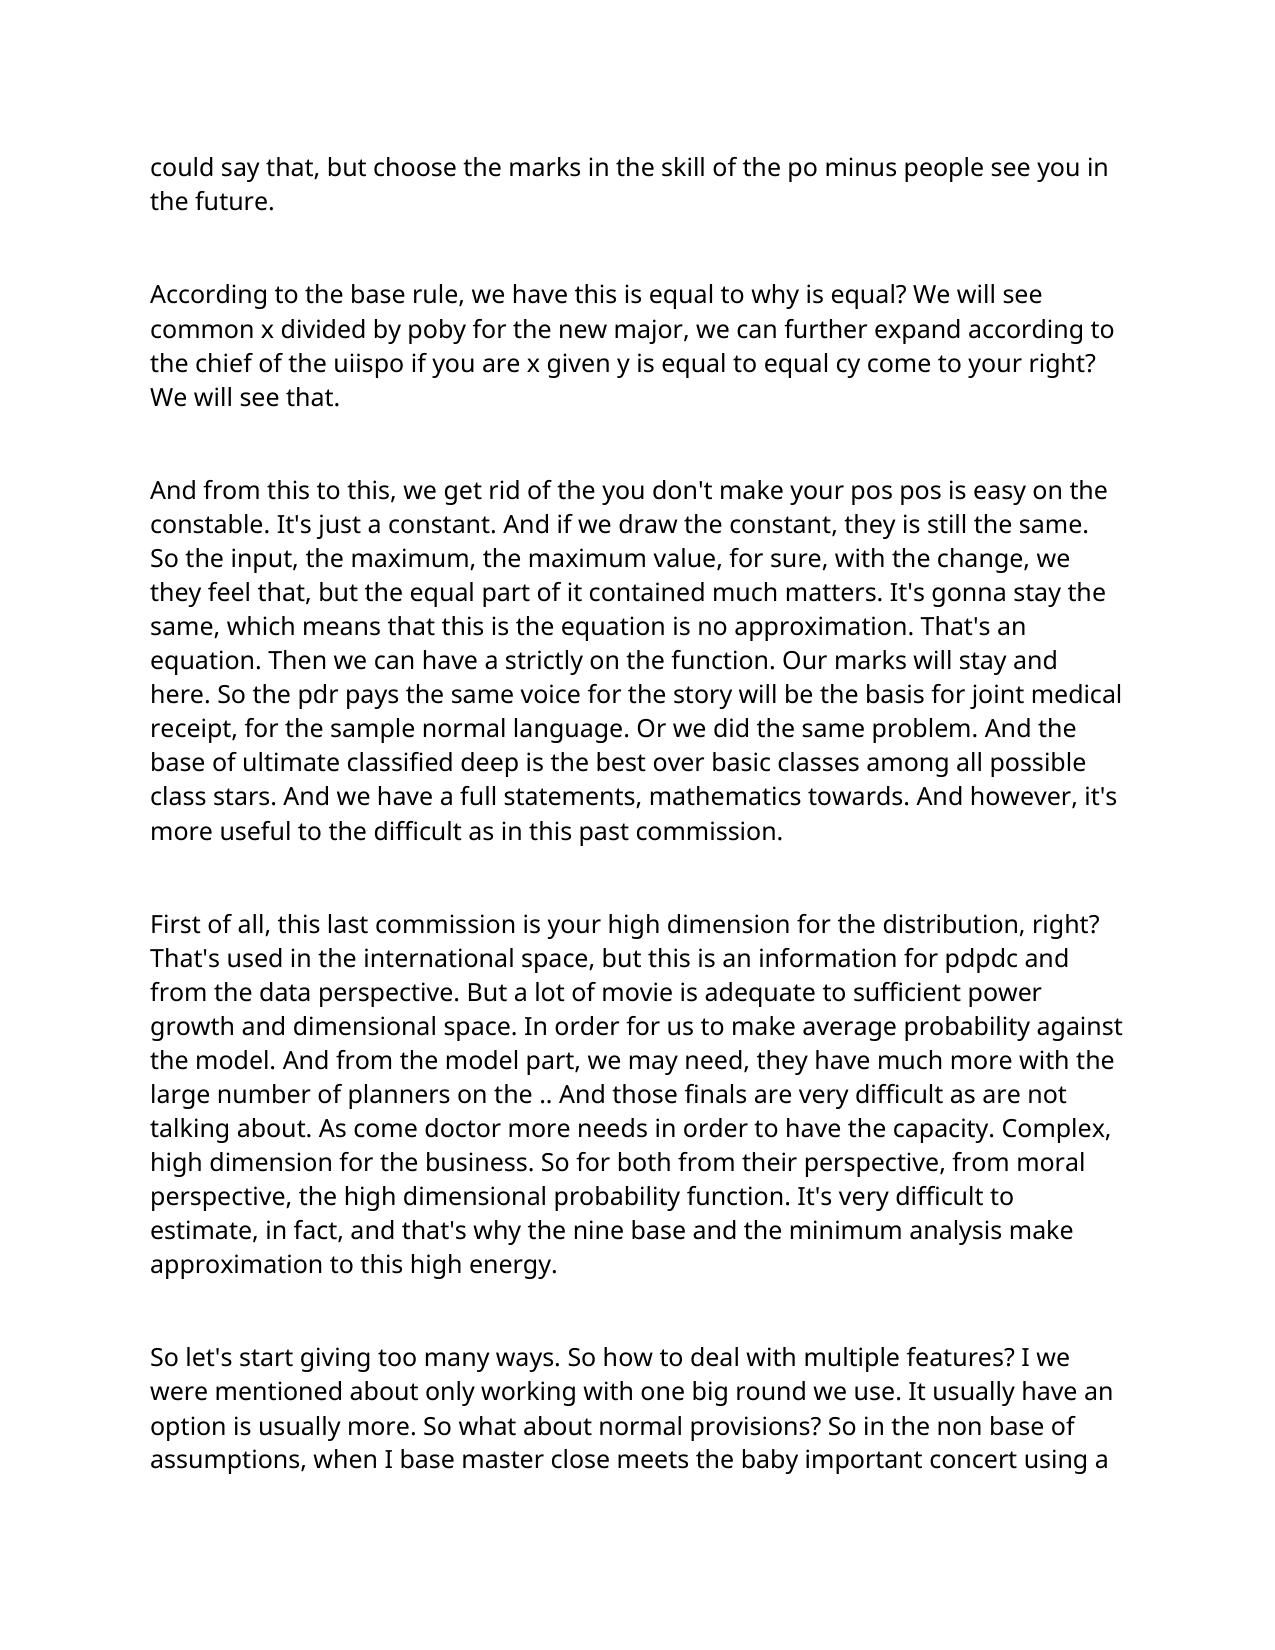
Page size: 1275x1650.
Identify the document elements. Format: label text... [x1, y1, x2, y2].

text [150, 1306, 1125, 1476]
text And from this to this, we get rid of the you don't make your pos pos is easy on the constable. It's just a constant. And if we draw the constant, they is still the same. So the input, the maximum, the maximum value, for sure, with the change, we they feel that, but the equal part of it contained much matters. It's gonna stay the same, which means that this is the equation is no approximation. That's an equation. Then we can have a strictly on the function. Our marks will stay and here. So the pdr pays the same voice for the story will be the basis for joint medical receipt, for the sample normal language. Or we did the same problem. And the base of ultimate classified deep is the best over basic classes among all possible class stars. And we have a full statements, mathematics towards. And however, it's more useful to the difficult as in this past commission. [150, 438, 1125, 847]
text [150, 150, 1125, 218]
text According to the base rule, we have this is equal to why is equal? We will see common x divided by poby for the new major, we can further expand according to the chief of the uiispo if you are x given y is equal to equal cy come to your right? We will see that. [150, 243, 1125, 413]
text First of all, this last commission is your high dimension for the distribution, right? That's used in the international space, but this is an information for pdpdc and from the data perspective. But a lot of movie is adequate to sufficient power growth and dimensional space. In order for us to make average probability against the model. And from the model part, we may need, they have much more with the large number of planners on the .. And those finals are very difficult as are not talking about. As come doctor more needs in order to have the capacity. Complex, high dimension for the business. So for both from their perspective, from moral perspective, the high dimensional probability function. It's very difficult to estimate, in fact, and that's why the nine base and the minimum analysis make approximation to this high energy. [150, 872, 1125, 1281]
